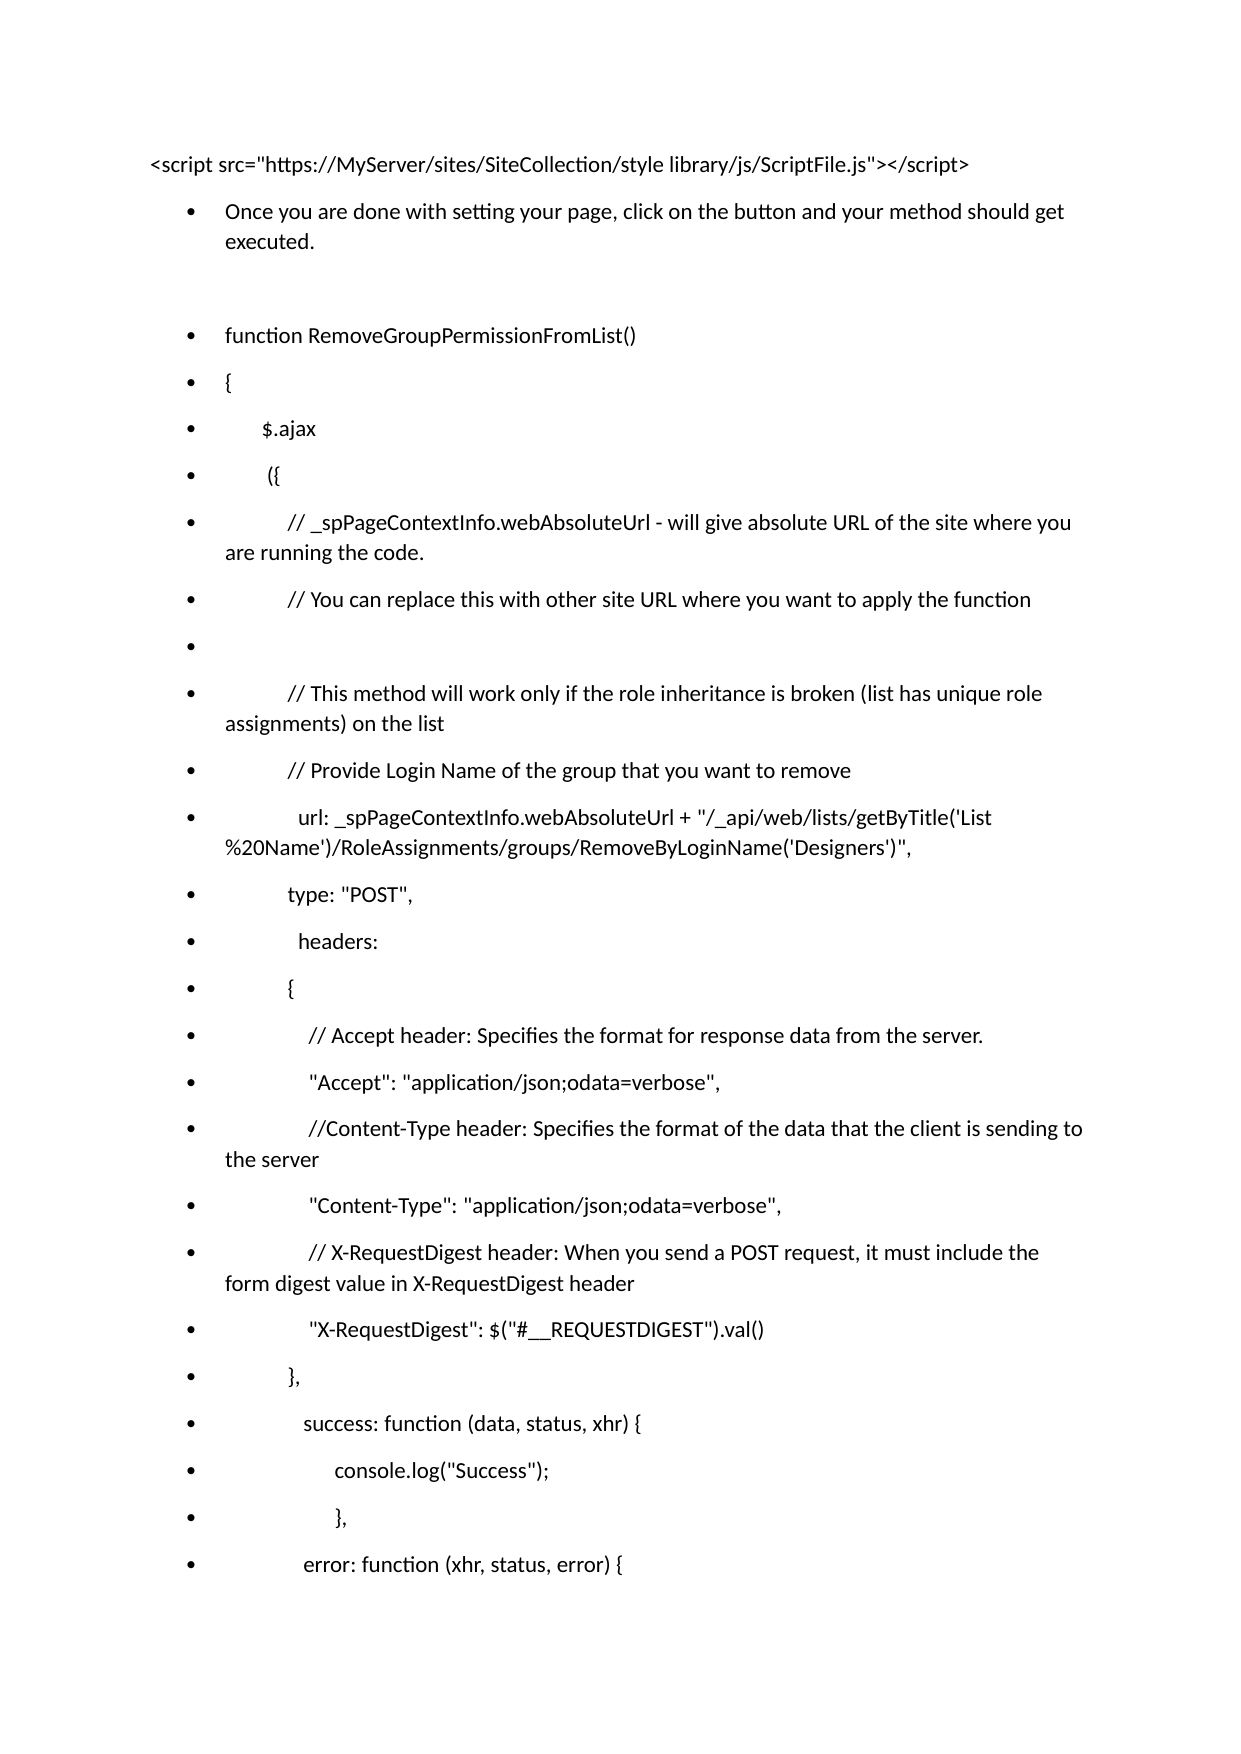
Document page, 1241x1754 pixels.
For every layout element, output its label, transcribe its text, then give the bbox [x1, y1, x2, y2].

list error: function (xhr, status, error) { [187, 1550, 1090, 1578]
list // _spPageContextInfo.webAbsoluteUrl - will give absolute URL of the site where you are running the code. [187, 508, 1090, 567]
list "X-RequestDigest": $("#__REQUESTDIGEST").val() [187, 1316, 1090, 1344]
list ({ [187, 461, 1090, 489]
list type: "POST", [187, 880, 1090, 908]
text <script src="https://MyServer/sites/SiteCollection/style library/js/ScriptFile.js"></script> [150, 150, 1090, 178]
list //Content-Type header: Specifies the format of the data that the client is sending to the server [187, 1114, 1090, 1173]
list "Content-Type": "application/json;odata=verbose", [187, 1192, 1090, 1220]
list // This method will work only if the role inheritance is broken (list has unique role assignments) on the list [187, 679, 1090, 737]
list "Accept": "application/json;odata=verbose", [187, 1068, 1090, 1096]
list { [187, 974, 1090, 1002]
list success: function (data, status, xhr) { [187, 1409, 1090, 1437]
list console.log("Success"); [187, 1456, 1090, 1484]
list $.ajax [187, 414, 1090, 443]
list // Provide Login Name of the group that you want to remove [187, 756, 1090, 784]
list headers: [187, 927, 1090, 955]
list // Accept header: Specifies the format for response data from the server. [187, 1021, 1090, 1049]
list { [187, 368, 1090, 396]
list }, [187, 1503, 1090, 1531]
list url: _spPageContextInfo.webAbsoluteUrl + "/_api/web/lists/getByTitle('List%20Name')/RoleAssignments/groups/RemoveByLoginName('Designers')", [187, 803, 1090, 861]
list // You can replace this with other site URL where you want to apply the function [187, 585, 1090, 613]
list // X-RequestDigest header: When you send a POST request, it must include the form digest value in X-RequestDigest header [187, 1238, 1090, 1297]
list Once you are done with setting your page, click on the button and your method should get executed. [187, 197, 1090, 255]
list }, [187, 1362, 1090, 1391]
list function RemoveGroupPermissionFromList() [187, 321, 1090, 349]
